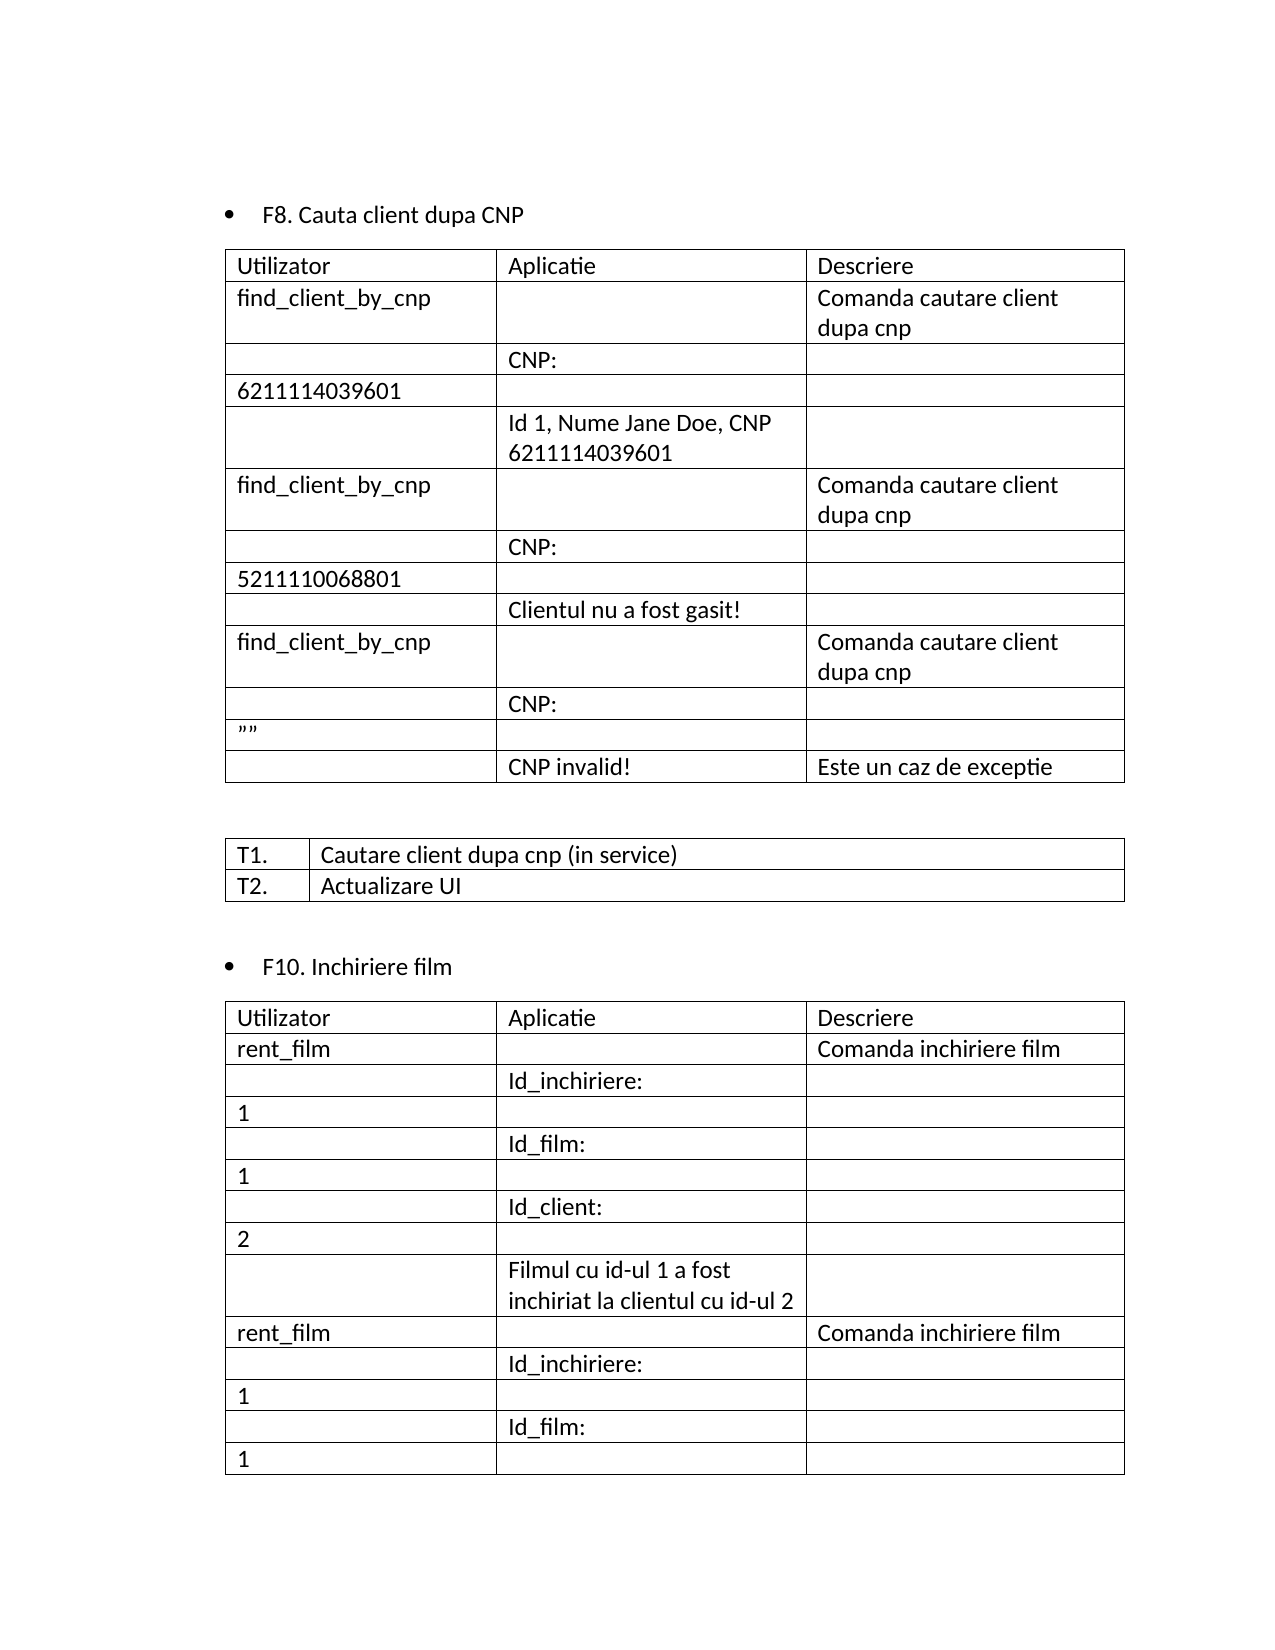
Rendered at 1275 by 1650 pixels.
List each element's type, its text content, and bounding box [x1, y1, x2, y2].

table_cell [807, 1443, 1124, 1473]
table_cell Comanda cautare client dupa cnp [807, 626, 1124, 687]
table_cell [226, 751, 496, 782]
table_cell [807, 1348, 1124, 1379]
table_cell 1 [226, 1097, 496, 1127]
table_cell [807, 1411, 1124, 1442]
table_cell [497, 282, 806, 343]
table_cell [807, 531, 1124, 562]
table_cell CNP invalid! [497, 751, 806, 782]
table_cell [807, 1097, 1124, 1127]
table_cell [497, 375, 806, 406]
table_cell CNP: [497, 688, 806, 718]
table_cell [807, 688, 1124, 718]
table_header Cautare client dupa cnp (in service) [310, 839, 1124, 869]
table_cell Comanda cautare client dupa cnp [807, 469, 1124, 530]
table_cell [807, 1255, 1124, 1316]
table_cell Id_film: [497, 1411, 806, 1442]
table_header Descriere [807, 250, 1124, 281]
table_cell [226, 1065, 496, 1096]
table_cell find_client_by_cnp [226, 626, 496, 687]
table_cell Comanda inchiriere film [807, 1317, 1124, 1347]
table_cell rent_film [226, 1034, 496, 1064]
table_cell [497, 1443, 806, 1473]
table_cell [807, 1380, 1124, 1410]
table_cell [807, 1160, 1124, 1190]
table_cell 2 [226, 1223, 496, 1253]
table_cell Clientul nu a fost gasit! [497, 594, 806, 625]
table_cell [226, 1128, 496, 1159]
table_cell find_client_by_cnp [226, 282, 496, 343]
table_cell Id_client: [497, 1191, 806, 1222]
table_cell Este un caz de exceptie [807, 751, 1124, 782]
table_cell Filmul cu id-ul 1 a fost inchiriat la clientul cu id-ul 2 [497, 1255, 806, 1316]
table_header Aplicatie [497, 250, 806, 281]
table_cell [226, 594, 496, 625]
table_cell [807, 344, 1124, 374]
table_cell [497, 1317, 806, 1347]
table_cell [807, 407, 1124, 468]
table_cell [807, 1065, 1124, 1096]
table_cell CNP: [497, 344, 806, 374]
list F10. Inchiriere film [225, 951, 1125, 982]
table_cell [807, 594, 1124, 625]
table_header T1. [226, 839, 309, 869]
table_cell ”” [226, 720, 496, 750]
table_cell [226, 531, 496, 562]
table_cell [497, 1160, 806, 1190]
table_cell [497, 1223, 806, 1253]
table_cell [226, 1348, 496, 1379]
table_cell Id 1, Nume Jane Doe, CNP 6211114039601 [497, 407, 806, 468]
table_cell [807, 1191, 1124, 1222]
table_header Utilizator [226, 1002, 496, 1033]
table_cell 5211110068801 [226, 563, 496, 593]
table_cell [497, 1034, 806, 1064]
table_cell [807, 375, 1124, 406]
table_cell [497, 469, 806, 530]
table_cell 1 [226, 1380, 496, 1410]
table_header Utilizator [226, 250, 496, 281]
table_cell 1 [226, 1443, 496, 1473]
table_cell [226, 1255, 496, 1316]
table_cell [497, 626, 806, 687]
table_header Aplicatie [497, 1002, 806, 1033]
table_cell [807, 1223, 1124, 1253]
table_cell [807, 563, 1124, 593]
table_cell Id_film: [497, 1128, 806, 1159]
table_cell [226, 344, 496, 374]
table_cell [807, 720, 1124, 750]
table_cell Comanda inchiriere film [807, 1034, 1124, 1064]
table_cell [226, 1191, 496, 1222]
table_cell 1 [226, 1160, 496, 1190]
table_header Descriere [807, 1002, 1124, 1033]
table_cell T2. [226, 870, 309, 901]
table_cell rent_film [226, 1317, 496, 1347]
table_cell [226, 407, 496, 468]
table_cell [497, 563, 806, 593]
table_cell [497, 1380, 806, 1410]
table_cell [497, 1097, 806, 1127]
table_cell [497, 720, 806, 750]
table_cell CNP: [497, 531, 806, 562]
table_cell Id_inchiriere: [497, 1348, 806, 1379]
table_cell 6211114039601 [226, 375, 496, 406]
table_cell Comanda cautare client dupa cnp [807, 282, 1124, 343]
table_cell Actualizare UI [310, 870, 1124, 901]
table_cell [226, 688, 496, 718]
table_cell Id_inchiriere: [497, 1065, 806, 1096]
table_cell find_client_by_cnp [226, 469, 496, 530]
table_cell [807, 1128, 1124, 1159]
table_cell [226, 1411, 496, 1442]
list F8. Cauta client dupa CNP [225, 199, 1125, 230]
